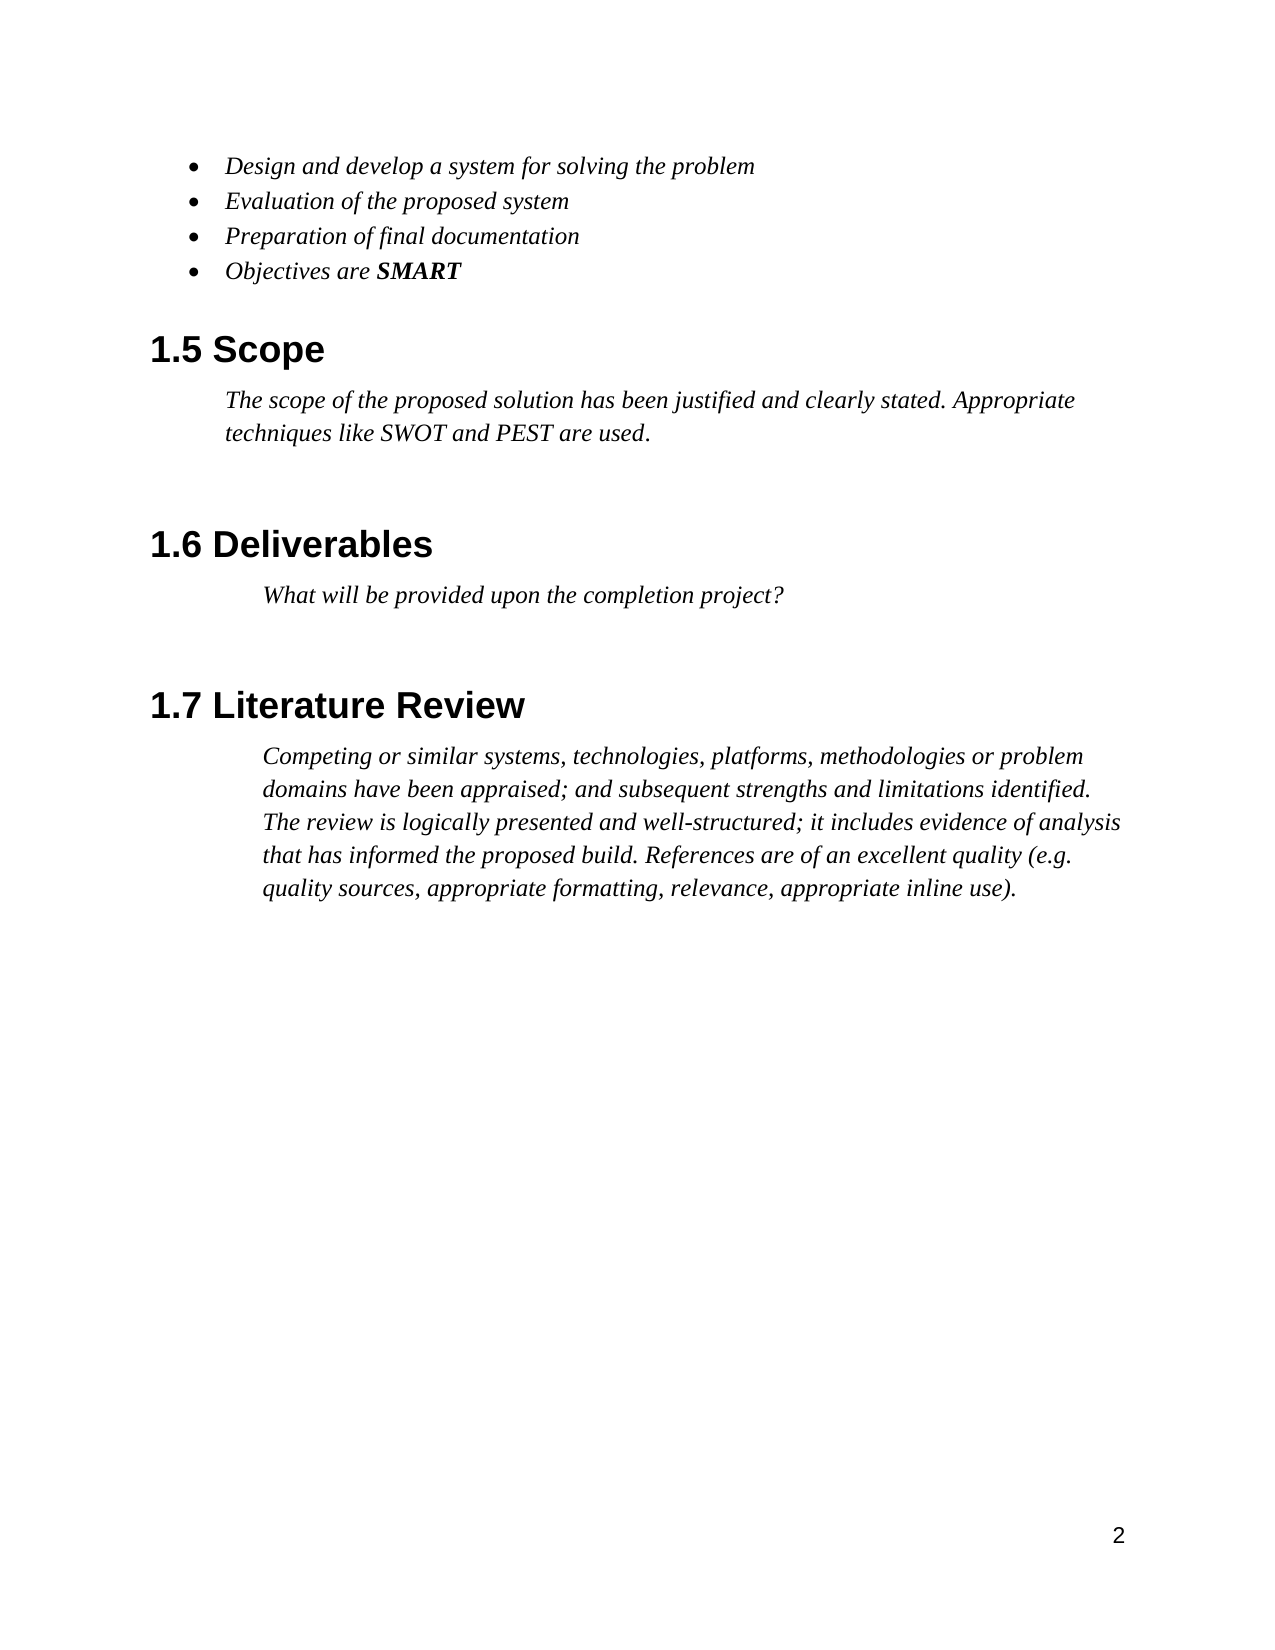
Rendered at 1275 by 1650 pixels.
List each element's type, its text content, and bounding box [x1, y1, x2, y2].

subtitle 1.6 Deliverables [150, 522, 1125, 565]
list Competing or similar systems, technologies, platforms, methodologies or problem domains have been appraised; and subsequent strengths and limitations identified. The review is logically presented and well-structured; it includes evidence of analysis that has informed the proposed build. References are of an excellent quality (e.g. quality sources, appropriate formatting, relevance, appropriate inline use). [262, 741, 1125, 902]
list What will be provided upon the completion project? [262, 580, 1125, 609]
list Design and develop a system for solving the problem [187, 150, 1125, 181]
list Evaluation of the proposed system [187, 185, 1125, 216]
subtitle 1.5 Scope [150, 327, 1125, 371]
list Preparation of final documentation [187, 220, 1125, 251]
subtitle 1.7 Literature Review [150, 683, 1125, 727]
list The scope of the proposed solution has been justified and clearly stated. Appropriate techniques like SWOT and PEST are used. [225, 385, 1125, 447]
list Objectives are SMART [187, 255, 1125, 286]
